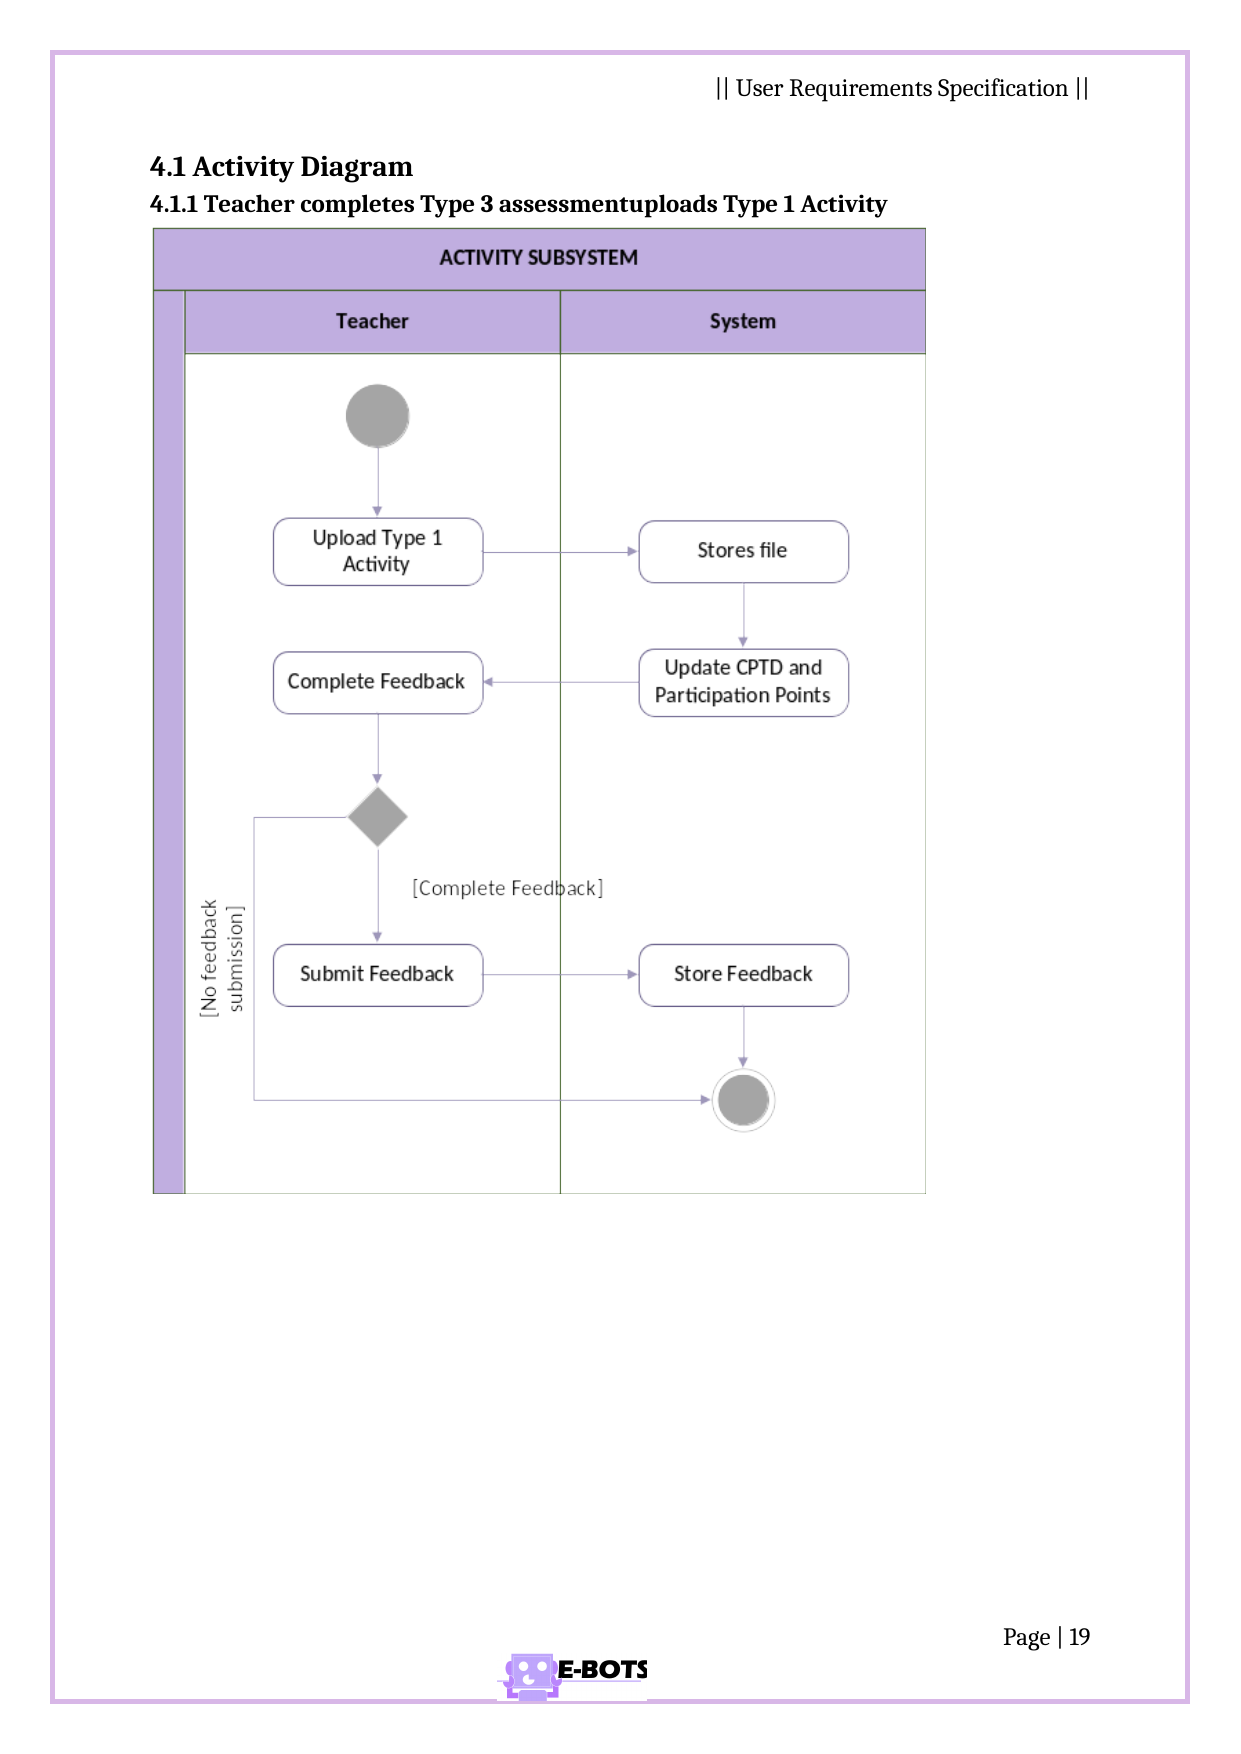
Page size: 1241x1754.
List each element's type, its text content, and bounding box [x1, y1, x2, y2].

picture [496, 1653, 647, 1701]
subtitle 4.1 Activity Diagram [150, 150, 1090, 183]
subtitle 4.1.1 Teacher [150, 190, 1090, 219]
